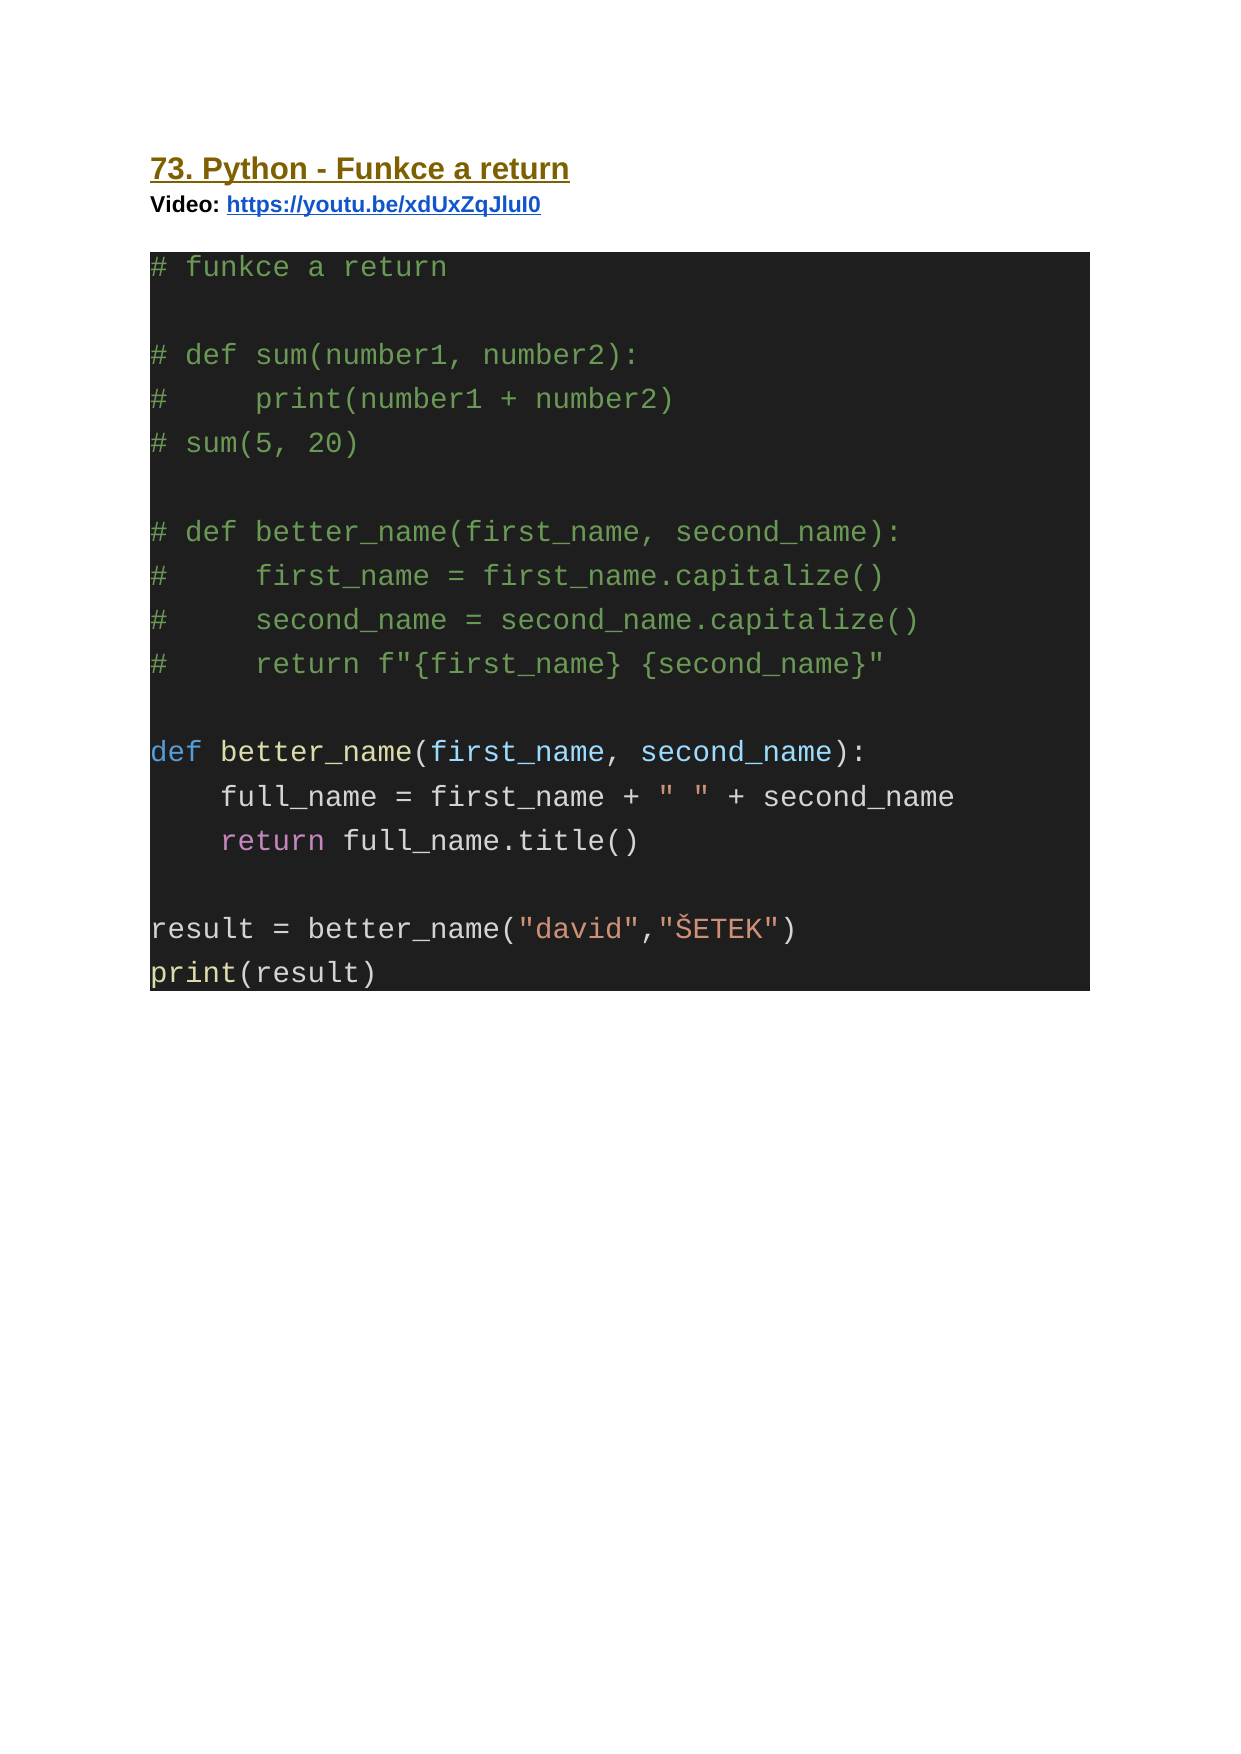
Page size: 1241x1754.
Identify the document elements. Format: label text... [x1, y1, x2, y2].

text print(result) [150, 958, 1090, 991]
text # second_name = second_name.capitalize() [150, 605, 1090, 638]
text result = better_name("david","ŠETEK") [150, 914, 1090, 947]
text def better_name(first_name, second_name): [150, 737, 1090, 771]
text # return f"{first_name} {second_name}" [150, 649, 1090, 682]
text Video: https://youtu.be/xdUxZqJluI0 [150, 191, 1090, 218]
text # def better_name(first_name, second_name): [150, 517, 1090, 550]
text # first_name = first_name.capitalize() [150, 561, 1090, 594]
text # print(number1 + number2) [150, 384, 1090, 417]
text 73. Python - Funkce a return [150, 150, 1090, 186]
text # sum(5, 20) [150, 428, 1090, 461]
text return full_name.title() [150, 826, 1090, 859]
text full_name = first_name + " " + second_name [150, 782, 1090, 815]
text # def sum(number1, number2): [150, 340, 1090, 373]
text # funkce a return [150, 252, 1090, 285]
